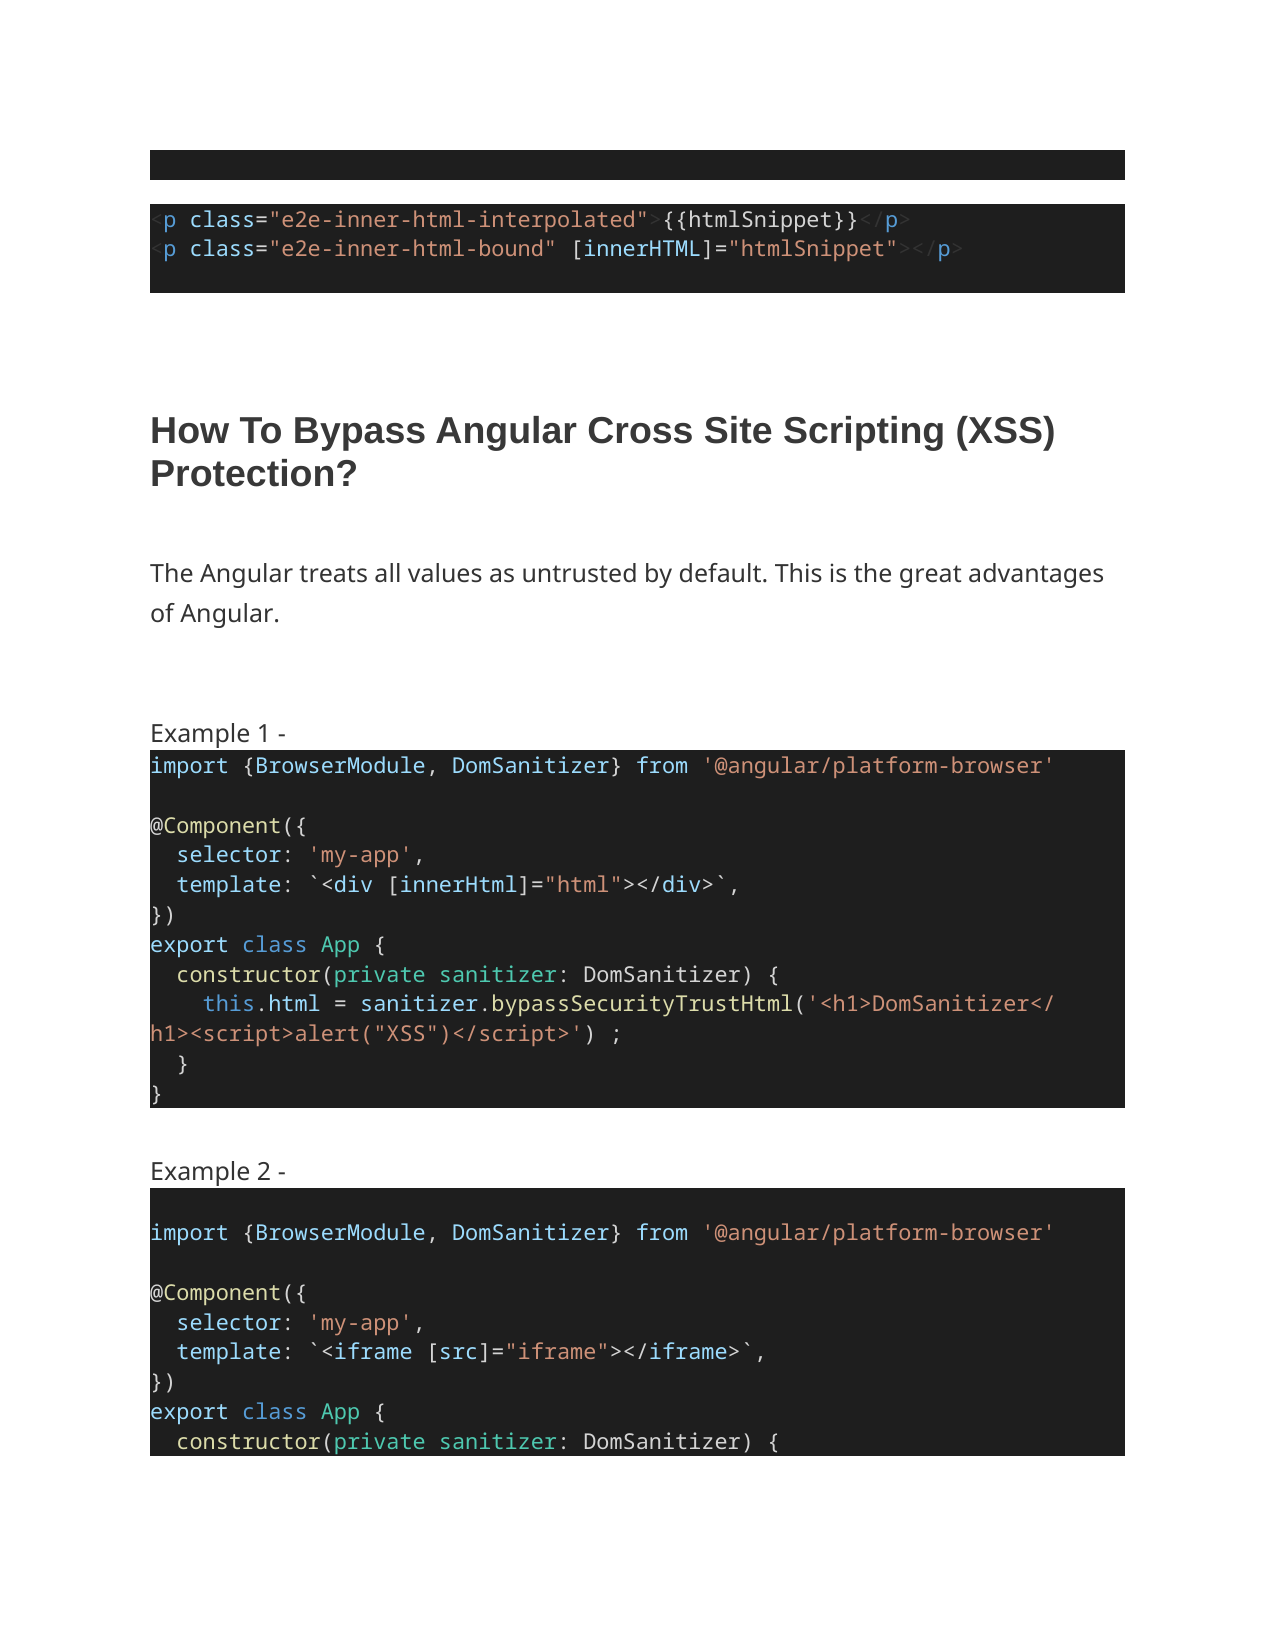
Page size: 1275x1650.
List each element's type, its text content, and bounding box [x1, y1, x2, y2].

text <p class="e2e-inner-html-interpolated">{{htmlSnippet}}</p> [150, 204, 1125, 233]
text }) [150, 899, 1125, 929]
text @Component({ [150, 1277, 1125, 1307]
text } [150, 1048, 1125, 1078]
text import {BrowserModule, DomSanitizer} from '@angular/platform-browser' [150, 1217, 1125, 1247]
text selector: 'my-app', [150, 1307, 1125, 1336]
text import {BrowserModule, DomSanitizer} from '@angular/platform-browser' [150, 750, 1125, 780]
text template: `<iframe [src]="iframe"></iframe>`, [150, 1336, 1125, 1366]
text constructor(private sanitizer: DomSanitizer) { [150, 959, 1125, 988]
text Example 1 - [150, 710, 1125, 750]
text template: `<div [innerHtml]="html"></div>`, [150, 869, 1125, 899]
text @Component({ [150, 810, 1125, 839]
text this.html = sanitizer.bypassSecurityTrustHtml('<h1>DomSanitizer</h1><script>alert("XSS")</script>') ; [150, 988, 1125, 1048]
text export class App { [150, 929, 1125, 959]
text The Angular treats all values as untrusted by default. This is the great advantages of Angular. [150, 550, 1125, 630]
text <p class="e2e-inner-html-bound" [innerHTML]="htmlSnippet"></p> [150, 233, 1125, 263]
text selector: 'my-app', [150, 839, 1125, 869]
text How To Bypass Angular Cross Site Scripting (XSS) Protection? [150, 408, 1125, 494]
text }) [150, 1366, 1125, 1396]
text export class App { [150, 1396, 1125, 1426]
text constructor(private sanitizer: DomSanitizer) { [150, 1426, 1125, 1456]
text } [150, 1078, 1125, 1108]
text Example 2 - [150, 1148, 1125, 1188]
